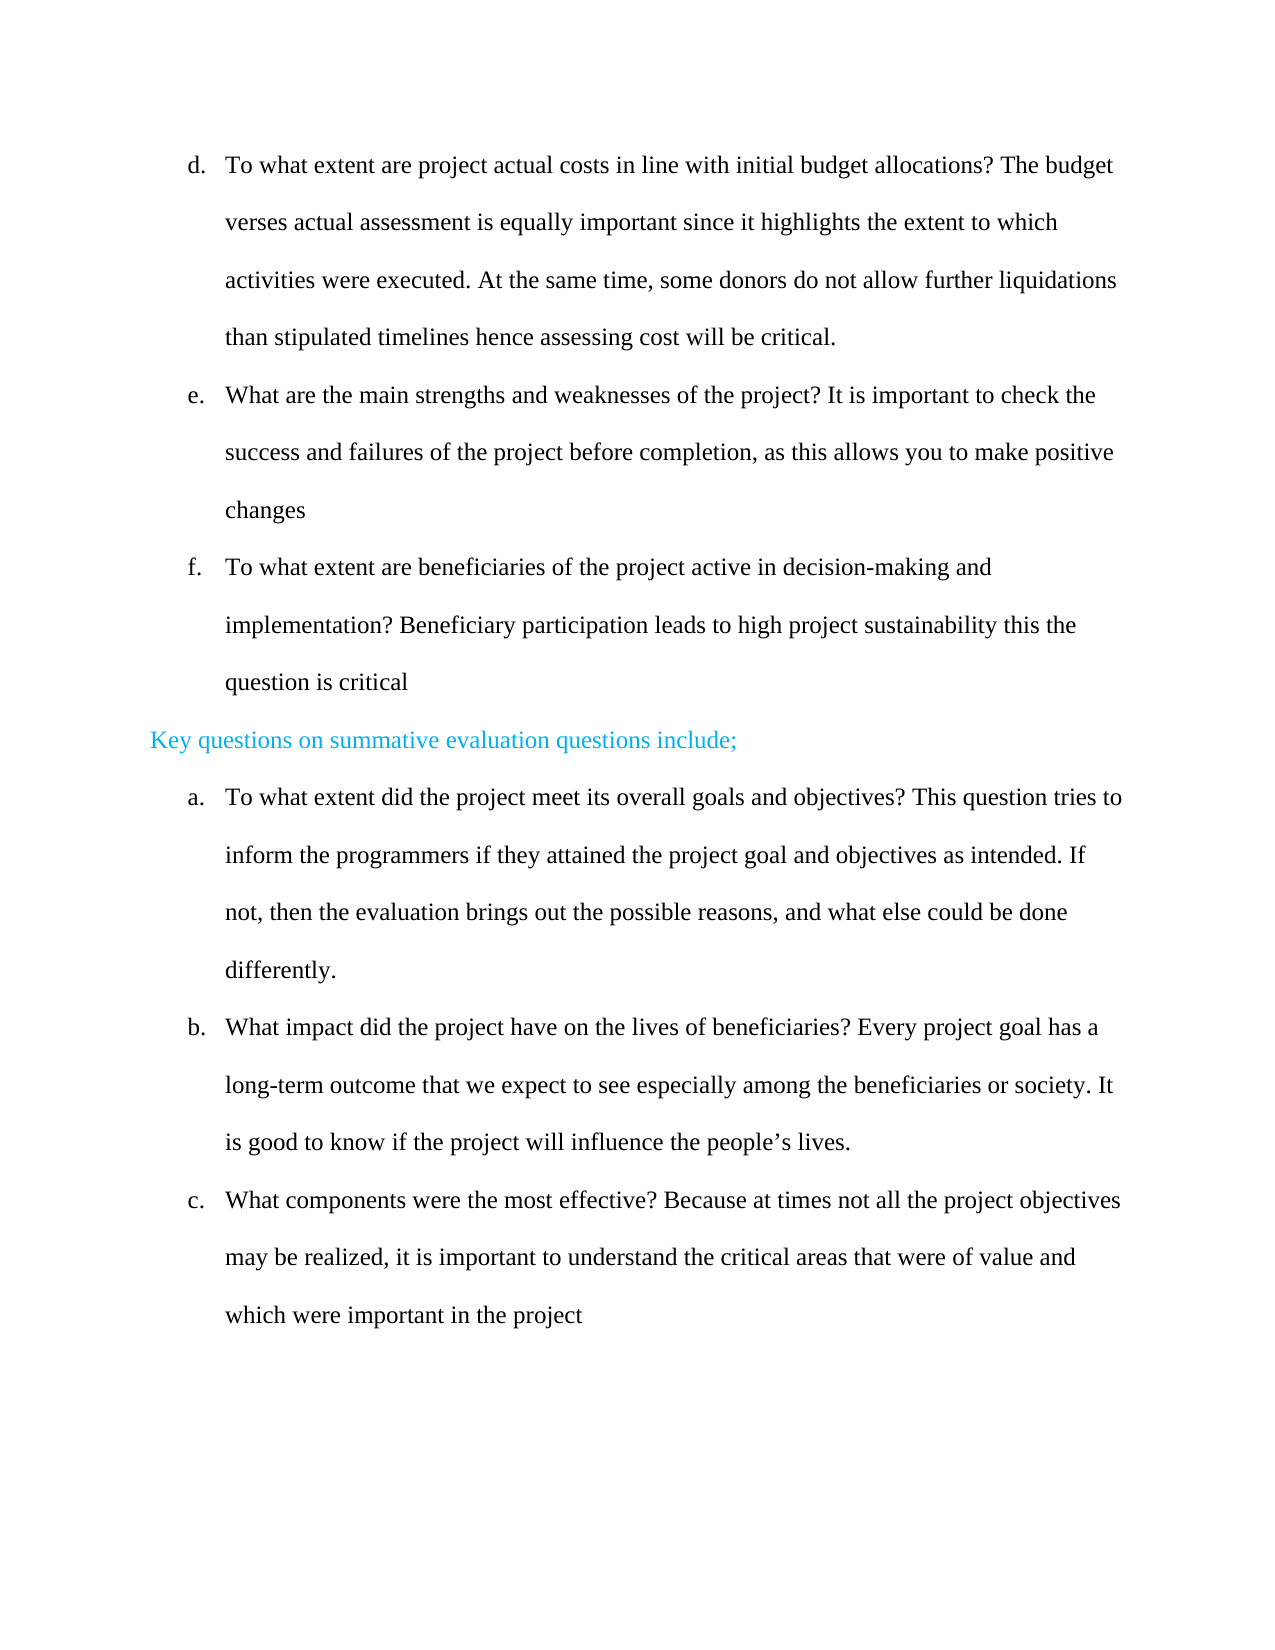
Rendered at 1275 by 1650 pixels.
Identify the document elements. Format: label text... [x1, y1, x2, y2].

text Key questions on summative evaluation questions include; [150, 725, 1125, 754]
list What are the main strengths and weaknesses of the project? It is important to check the success and failures of the project before completion, as this allows you to make positive changes [187, 380, 1125, 524]
list What impact did the project have on the lives of beneficiaries? Every project goal has a long-term outcome that we expect to see especially among the beneficiaries or society. It is good to know if the project will influence the people’s lives. [187, 1012, 1125, 1156]
list What components were the most effective? Because at times not all the project objectives may be realized, it is important to understand the critical areas that were of value and which were important in the project [187, 1185, 1125, 1329]
list To what extent are project actual costs in line with initial budget allocations? The budget verses actual assessment is equally important since it highlights the extent to which activities were executed. At the same time, some donors do not allow further liquidations than stipulated timelines hence assessing cost will be critical. [187, 150, 1125, 351]
list To what extent are beneficiaries of the project active in decision-making and [187, 552, 1125, 581]
list implementation? Beneficiary participation leads to high project sustainability this the question is critical [225, 610, 1125, 696]
list To what extent did the project meet its overall goals and objectives? This question tries to inform the programmers if they attained the project goal and objectives as intended. If not, then the evaluation brings out the possible reasons, and what else could be done differently. [187, 782, 1125, 984]
